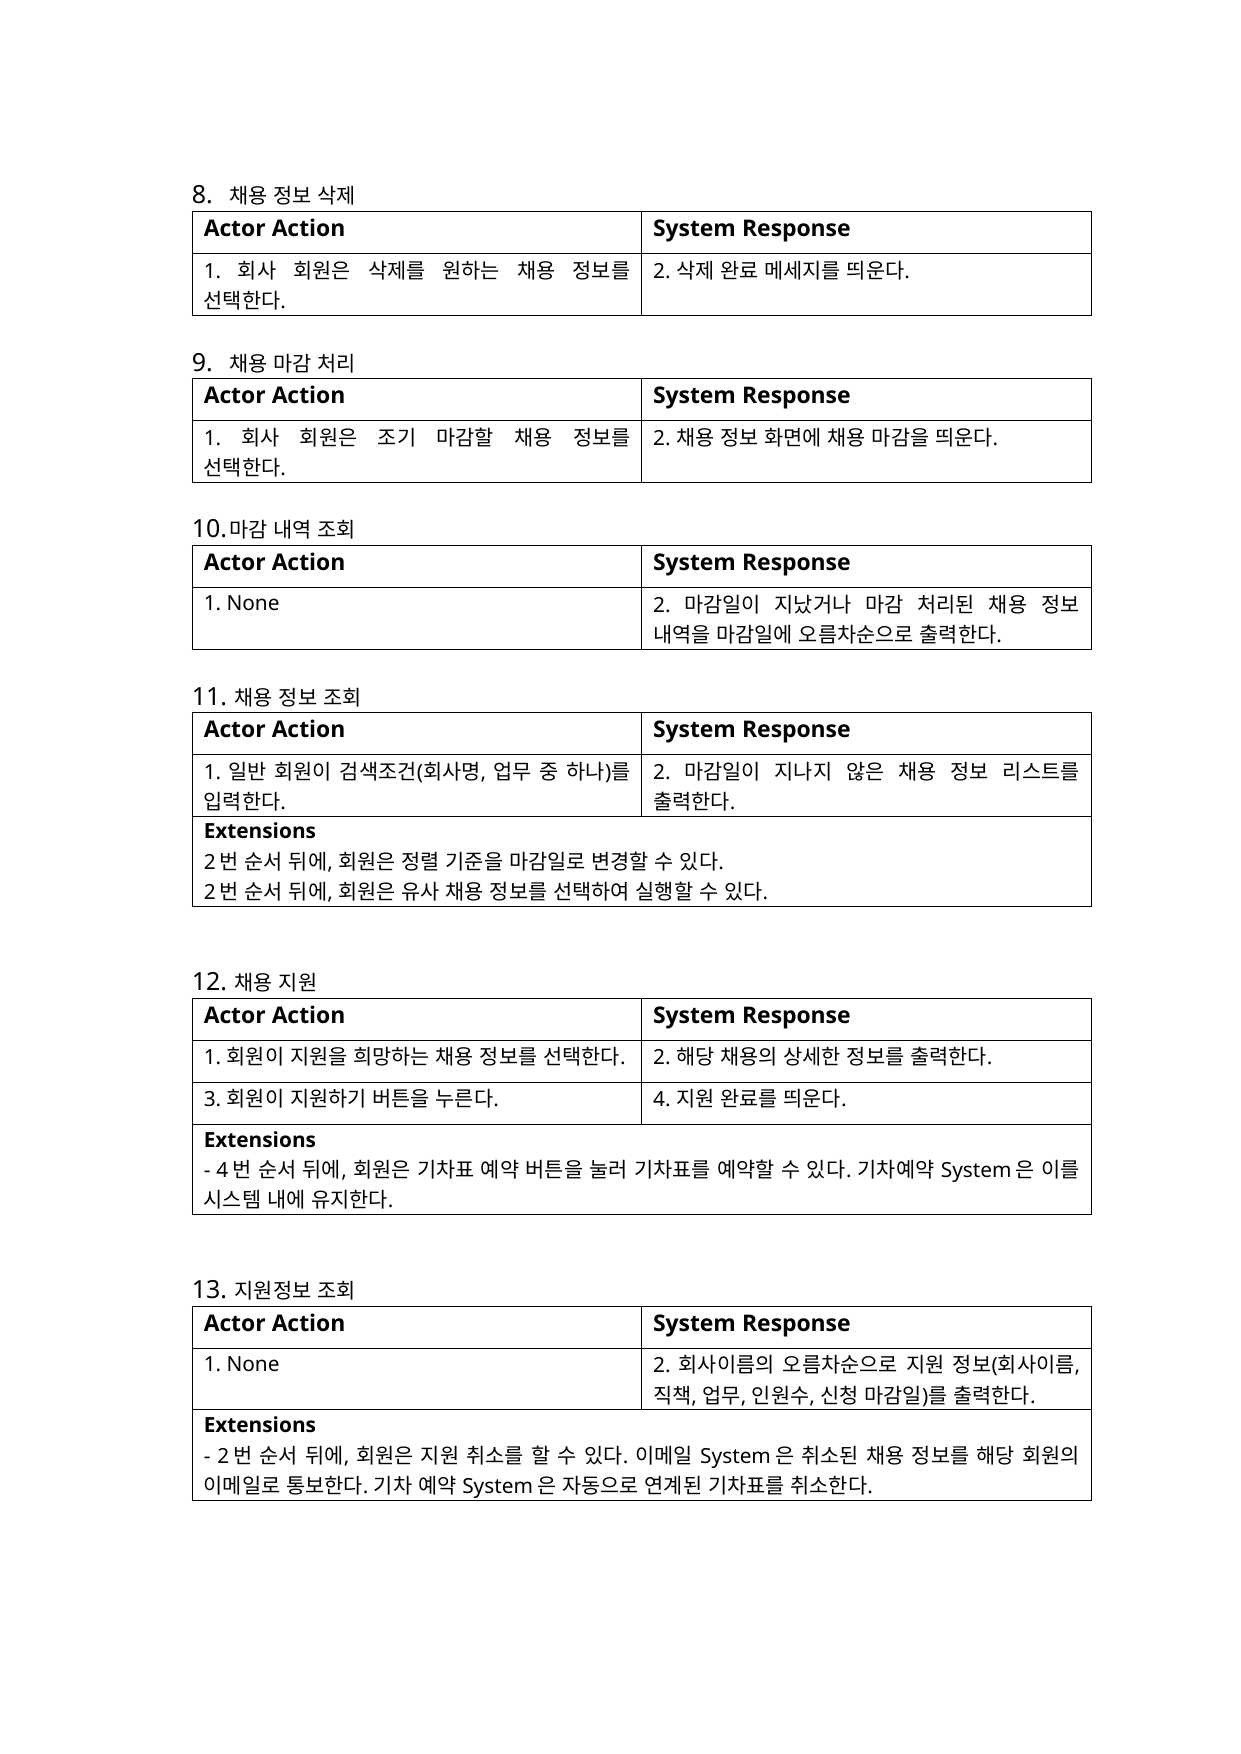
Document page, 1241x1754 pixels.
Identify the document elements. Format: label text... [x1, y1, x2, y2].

table_header Actor Action [193, 999, 641, 1039]
table_cell 2. 마감일이 지났거나 마감 처리된 채용 정보 내역을 마감일에 오름차순으로 출력한다. [642, 588, 1091, 649]
table_cell Extensions - 2번 순서 뒤에, 회원은 지원 취소를 할 수 있다. 이메일 System은 취소된 채용 정보를 해당 회원의 이메일로 통보한다. 기차 예약 System은 자동으로 연계된 기차표를 취소한다. [193, 1410, 1091, 1499]
table_header System Response [642, 713, 1091, 754]
table_header System Response [642, 379, 1091, 420]
table_cell 2. 해당 채용의 상세한 정보를 출력한다. [642, 1041, 1091, 1082]
table_header System Response [642, 212, 1091, 253]
list 채용 마감 처리 [192, 344, 1090, 378]
table_cell 2. 마감일이 지나지 않은 채용 정보 리스트를 출력한다. [642, 755, 1091, 816]
table_cell Extensions - 4번 순서 뒤에, 회원은 기차표 예약 버튼을 눌러 기차표를 예약할 수 있다. 기차예약 System은 이를 시스템 내에 유지한다. [193, 1125, 1091, 1214]
table_header Actor Action [193, 379, 641, 420]
table_header Actor Action [193, 546, 641, 587]
table_cell 1. 회사 회원은 삭제를 원하는 채용 정보를 선택한다. [193, 254, 641, 315]
table_header System Response [642, 1307, 1091, 1348]
table_header Actor Action [193, 1307, 641, 1348]
table_cell 2. 회사이름의 오름차순으로 지원 정보(회사이름, 직책, 업무, 인원수, 신청 마감일)를 출력한다. [642, 1349, 1091, 1409]
list 채용 지원 [192, 964, 1090, 998]
list 채용 정보 조회 [192, 678, 1090, 712]
table_cell 2. 채용 정보 화면에 채용 마감을 띄운다. [642, 421, 1091, 482]
table_header Actor Action [193, 212, 641, 253]
table_header Actor Action [193, 713, 641, 754]
table_header System Response [642, 546, 1091, 587]
table_cell 1. None [193, 1349, 641, 1409]
table_cell 1. None [193, 588, 641, 649]
list 지원정보 조회 [192, 1272, 1090, 1306]
list 마감 내역 조회 [192, 511, 1090, 545]
table_cell 1. 회사 회원은 조기 마감할 채용 정보를 선택한다. [193, 421, 641, 482]
table_cell 1. 회원이 지원을 희망하는 채용 정보를 선택한다. [193, 1041, 641, 1082]
table_cell 2. 삭제 완료 메세지를 띄운다. [642, 254, 1091, 315]
list 채용 정보 삭제 [192, 177, 1090, 211]
table_cell Extensions 2번 순서 뒤에, 회원은 정렬 기준을 마감일로 변경할 수 있다. 2번 순서 뒤에, 회원은 유사 채용 정보를 선택하여 실행할 수 있다. [193, 817, 1091, 906]
table_cell 4. 지원 완료를 띄운다. [642, 1083, 1091, 1124]
table_cell 1. 일반 회원이 검색조건(회사명, 업무 중 하나)를 입력한다. [193, 755, 641, 816]
table_header System Response [642, 999, 1091, 1039]
table_cell 3. 회원이 지원하기 버튼을 누른다. [193, 1083, 641, 1124]
